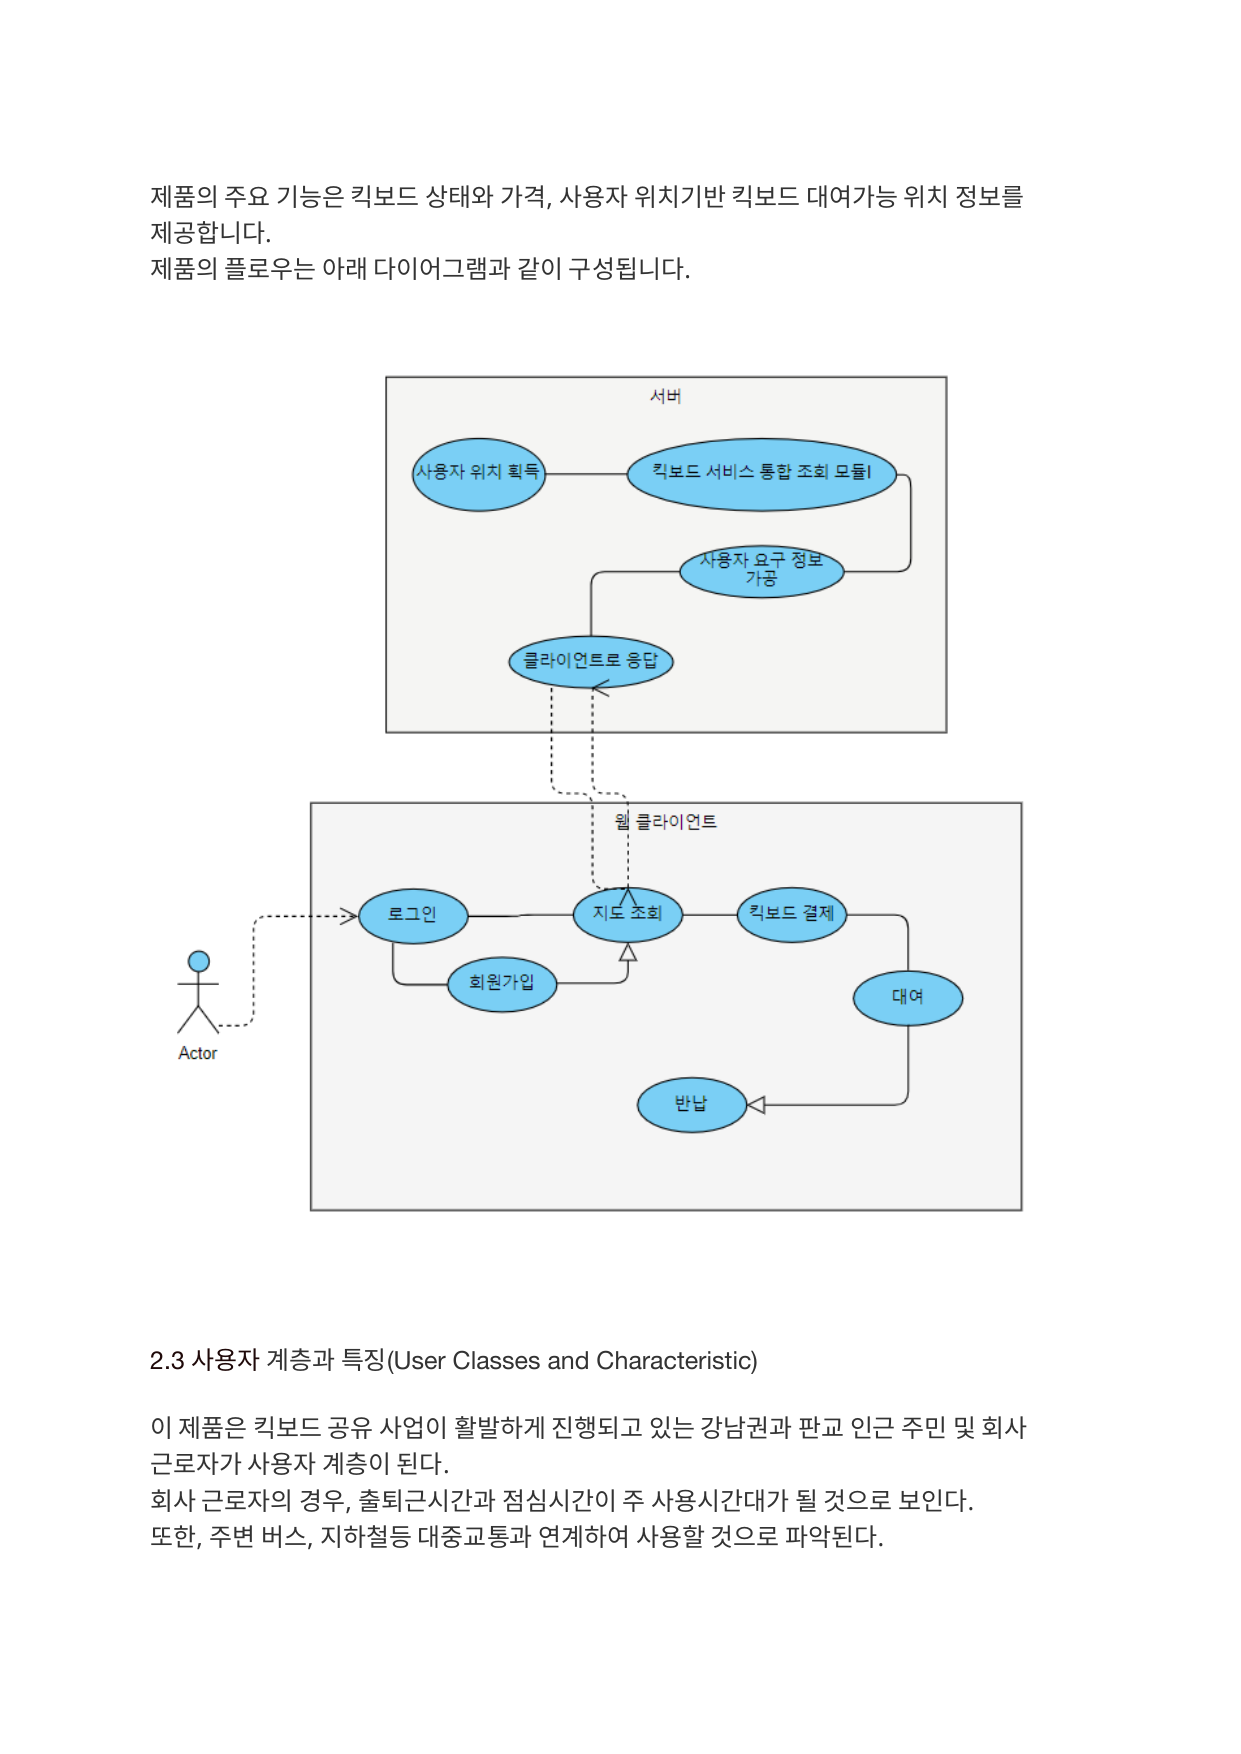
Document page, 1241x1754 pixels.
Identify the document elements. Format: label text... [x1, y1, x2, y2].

text 2.3 사용자 계층과 특징(User Classes and Characteristic) [150, 1341, 1090, 1377]
picture [150, 317, 1091, 1278]
